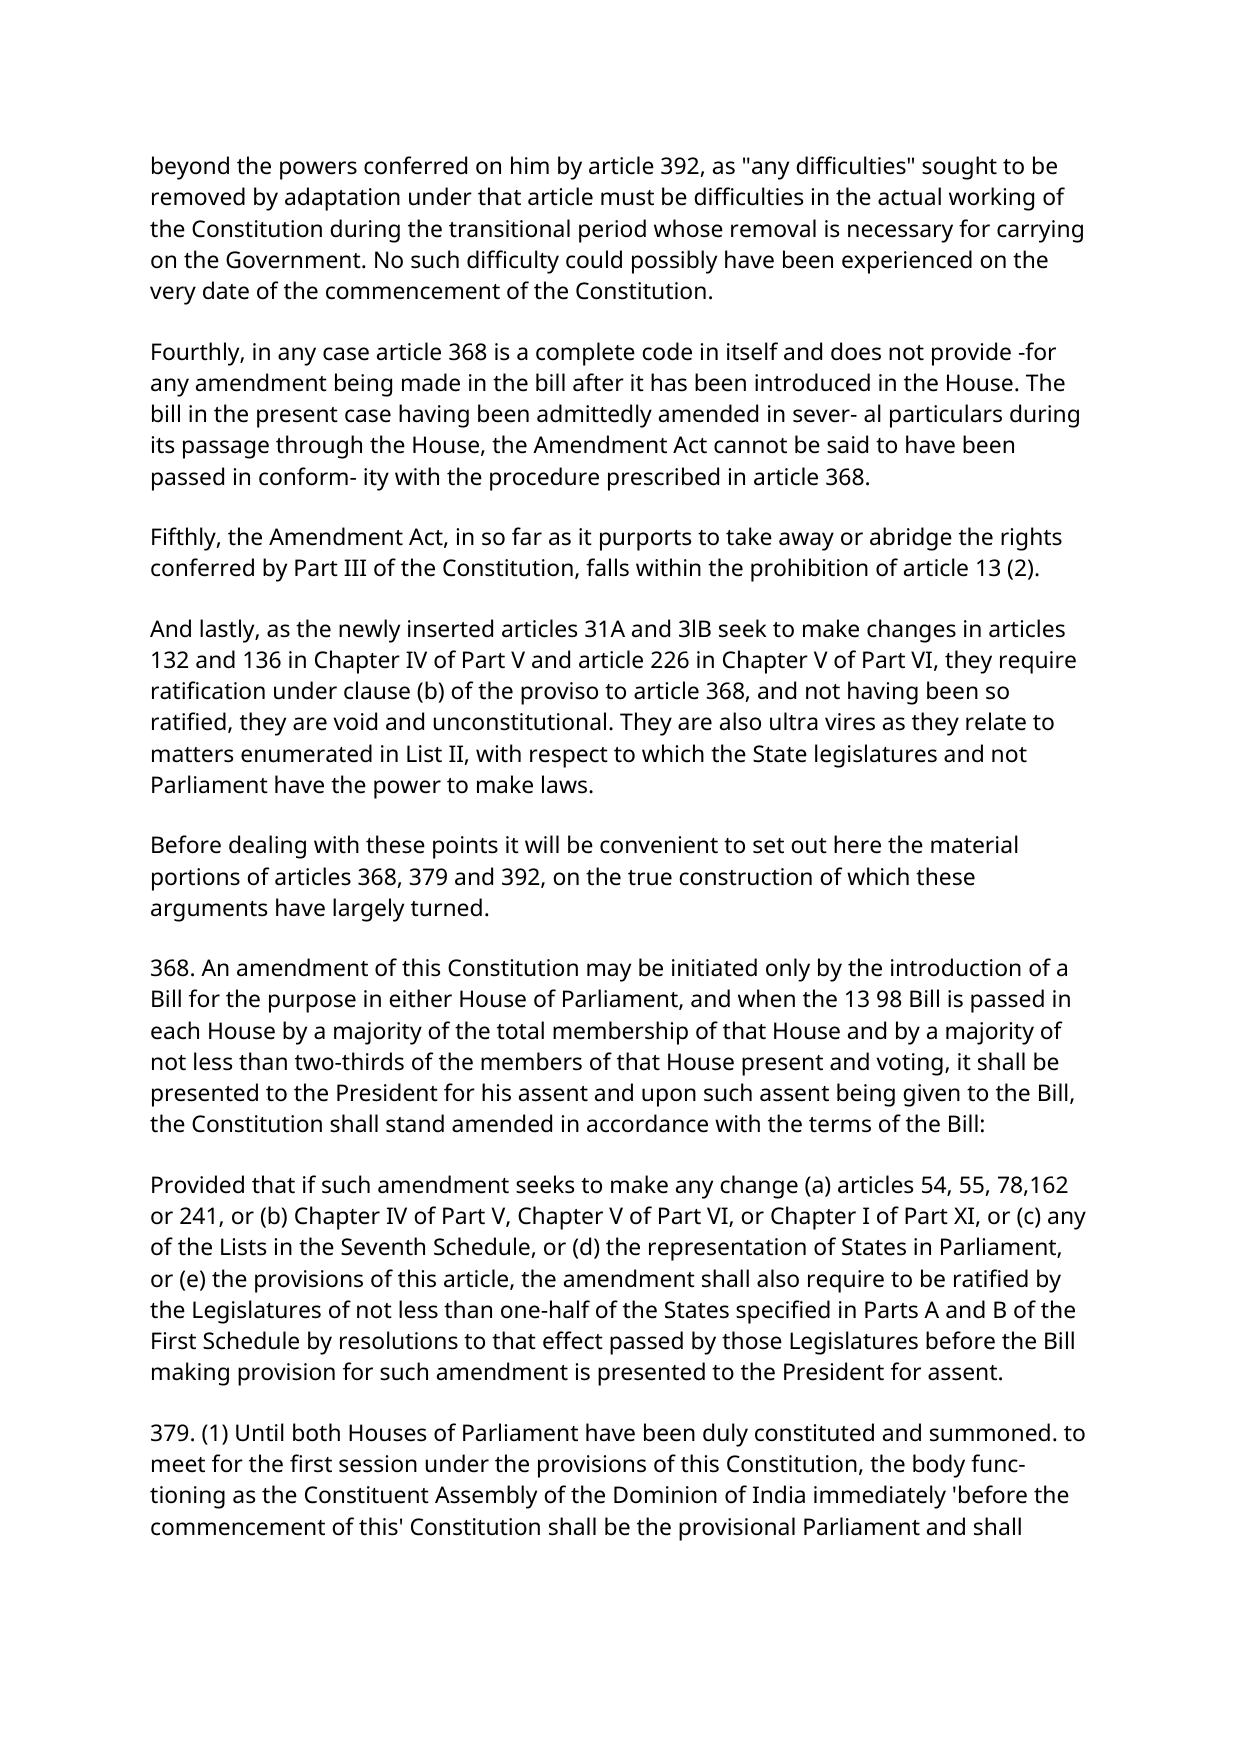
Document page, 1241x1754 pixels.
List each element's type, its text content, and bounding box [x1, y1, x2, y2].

text And lastly, as the newly inserted articles 31A and 3lB seek to make changes in articles 132 and 136 in Chapter IV of Part V and article 226 in Chapter V of Part VI, they require ratification under clause (b) of the proviso to article 368, and not having been so ratified, they are void and unconstitutional. They are also ultra vires as they relate to matters enumerated in List II, with respect to which the State legislatures and not Parliament have the power to make laws. [150, 612, 1090, 800]
text 368. An amendment of this Constitution may be initiated only by the introduction of a Bill for the purpose in either House of Parliament, and when the 13 98 Bill is passed in each House by a majority of the total membership of that House and by a majority of not less than two-thirds of the members of that House present and voting, it shall be presented to the President for his assent and upon such assent being given to the Bill, the Constitution shall stand amended in accordance with the terms of the Bill: [150, 952, 1090, 1139]
text Before dealing with these points it will be convenient to set out here the material portions of articles 368, 379 and 392, on the true construction of which these arguments have largely turned. [150, 829, 1090, 923]
text Provided that if such amendment seeks to make any change (a) articles 54, 55, 78,162 or 241, or (b) Chapter IV of Part V, Chapter V of Part VI, or Chapter I of Part XI, or (c) any of the Lists in the Seventh Schedule, or (d) the representation of States in Parliament, or (e) the provisions of this article, the amendment shall also require to be ratified by the Legislatures of not less than one-half of the States specified in Parts A and B of the First Schedule by resolutions to that effect passed by those Legislatures before the Bill making provision for such amendment is presented to the President for assent. [150, 1169, 1090, 1387]
text Fifthly, the Amendment Act, in so far as it purports to take away or abridge the rights conferred by Part III of the Constitution, falls within the prohibition of article 13 (2). [150, 521, 1090, 583]
text Fourthly, in any case article 368 is a complete code in itself and does not provide -for any amendment being made in the bill after it has been introduced in the House. The bill in the present case having been admittedly amended in sever- al particulars during its passage through the House, the Amendment Act cannot be said to have been passed in conform- ity with the procedure prescribed in article 368. [150, 335, 1090, 492]
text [150, 150, 1090, 306]
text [150, 1417, 1090, 1542]
